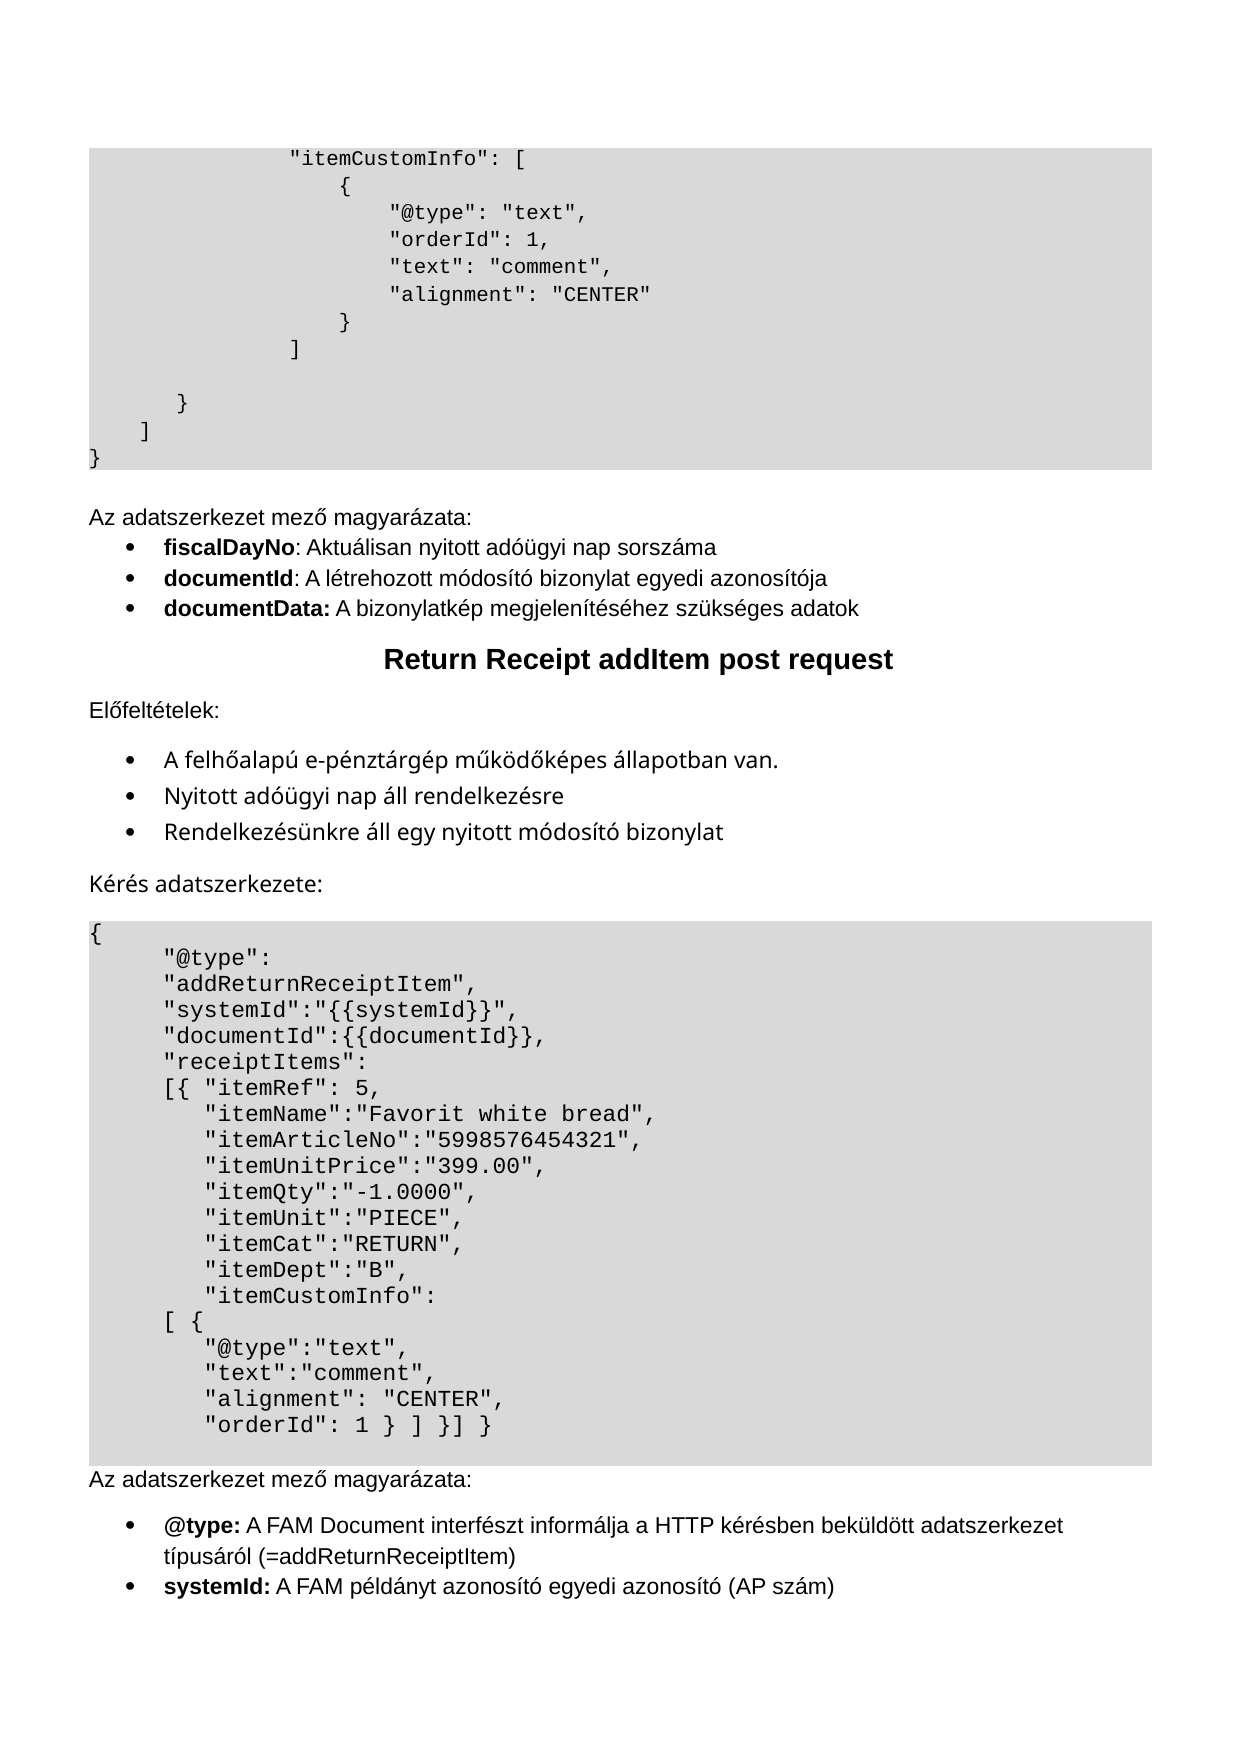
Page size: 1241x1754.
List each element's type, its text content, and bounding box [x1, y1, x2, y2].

text [ { [89, 1310, 1152, 1336]
text Az adatszerkezet mező magyarázata: [89, 1466, 1152, 1492]
text Az adatszerkezet mező magyarázata: [89, 504, 1152, 531]
text "itemDept":"B", [89, 1258, 1152, 1284]
text "text": "comment", [89, 256, 1152, 280]
text "itemQty":"-1.0000", [89, 1180, 1152, 1206]
list Nyitott adóügyi nap áll rendelkezésre [126, 780, 1152, 811]
text "addReturnReceiptItem", [89, 973, 1152, 999]
list A felhőalapú e-pénztárgép működőképes állapotban van. [126, 744, 1152, 775]
text "itemUnitPrice":"399.00", [89, 1154, 1152, 1180]
text "documentId":{{documentId}}, [89, 1024, 1152, 1051]
text "text":"comment", [89, 1362, 1152, 1388]
text } [89, 447, 1152, 470]
text "@type": [89, 947, 1152, 973]
text "itemUnit":"PIECE", [89, 1206, 1152, 1232]
text "systemId":"{{systemId}}", [89, 999, 1152, 1024]
text "itemCustomInfo": [89, 1284, 1152, 1310]
text ] [89, 419, 1152, 443]
text "itemCat":"RETURN", [89, 1232, 1152, 1258]
text [{ "itemRef": 5, [89, 1076, 1152, 1102]
text "receiptItems": [89, 1051, 1152, 1076]
text "itemArticleNo":"5998576454321", [89, 1128, 1152, 1154]
text "itemCustomInfo": [ [89, 148, 1152, 171]
subtitle Return Receipt addItem post request [383, 642, 1152, 675]
list systemId: A FAM példányt azonosító egyedi azonosító (AP szám) [126, 1573, 1152, 1599]
list fiscalDayNo: Aktuálisan nyitott adóügyi nap sorszáma [126, 534, 1152, 561]
text } [89, 311, 1152, 334]
list @type: A FAM Document interfészt informálja a HTTP kérésben beküldött adatszerkezet típusáról (=addReturnReceiptItem) [126, 1512, 1152, 1569]
text "alignment": "CENTER", [89, 1388, 1152, 1414]
text "@type": "text", [89, 202, 1152, 226]
text { [89, 175, 1152, 198]
list documentData: A bizonylatkép megjelenítéséhez szükséges adatok [126, 595, 1152, 621]
text "orderId": 1 } ] }] } [89, 1414, 1152, 1439]
text "orderId": 1, [89, 229, 1152, 253]
text Előfeltételek: [89, 697, 1152, 723]
text { [89, 921, 1152, 947]
list documentId: A létrehozott módosító bizonylat egyedi azonosítója [126, 564, 1152, 591]
text } [89, 392, 1152, 416]
list Rendelkezésünkre áll egy nyitott módosító bizonylat [126, 816, 1152, 847]
text "@type":"text", [89, 1336, 1152, 1362]
text Kérés adatszerkezete: [89, 868, 1152, 899]
text "itemName":"Favorit white bread", [89, 1102, 1152, 1128]
text "alignment": "CENTER" [89, 284, 1152, 307]
text ] [89, 338, 1152, 362]
